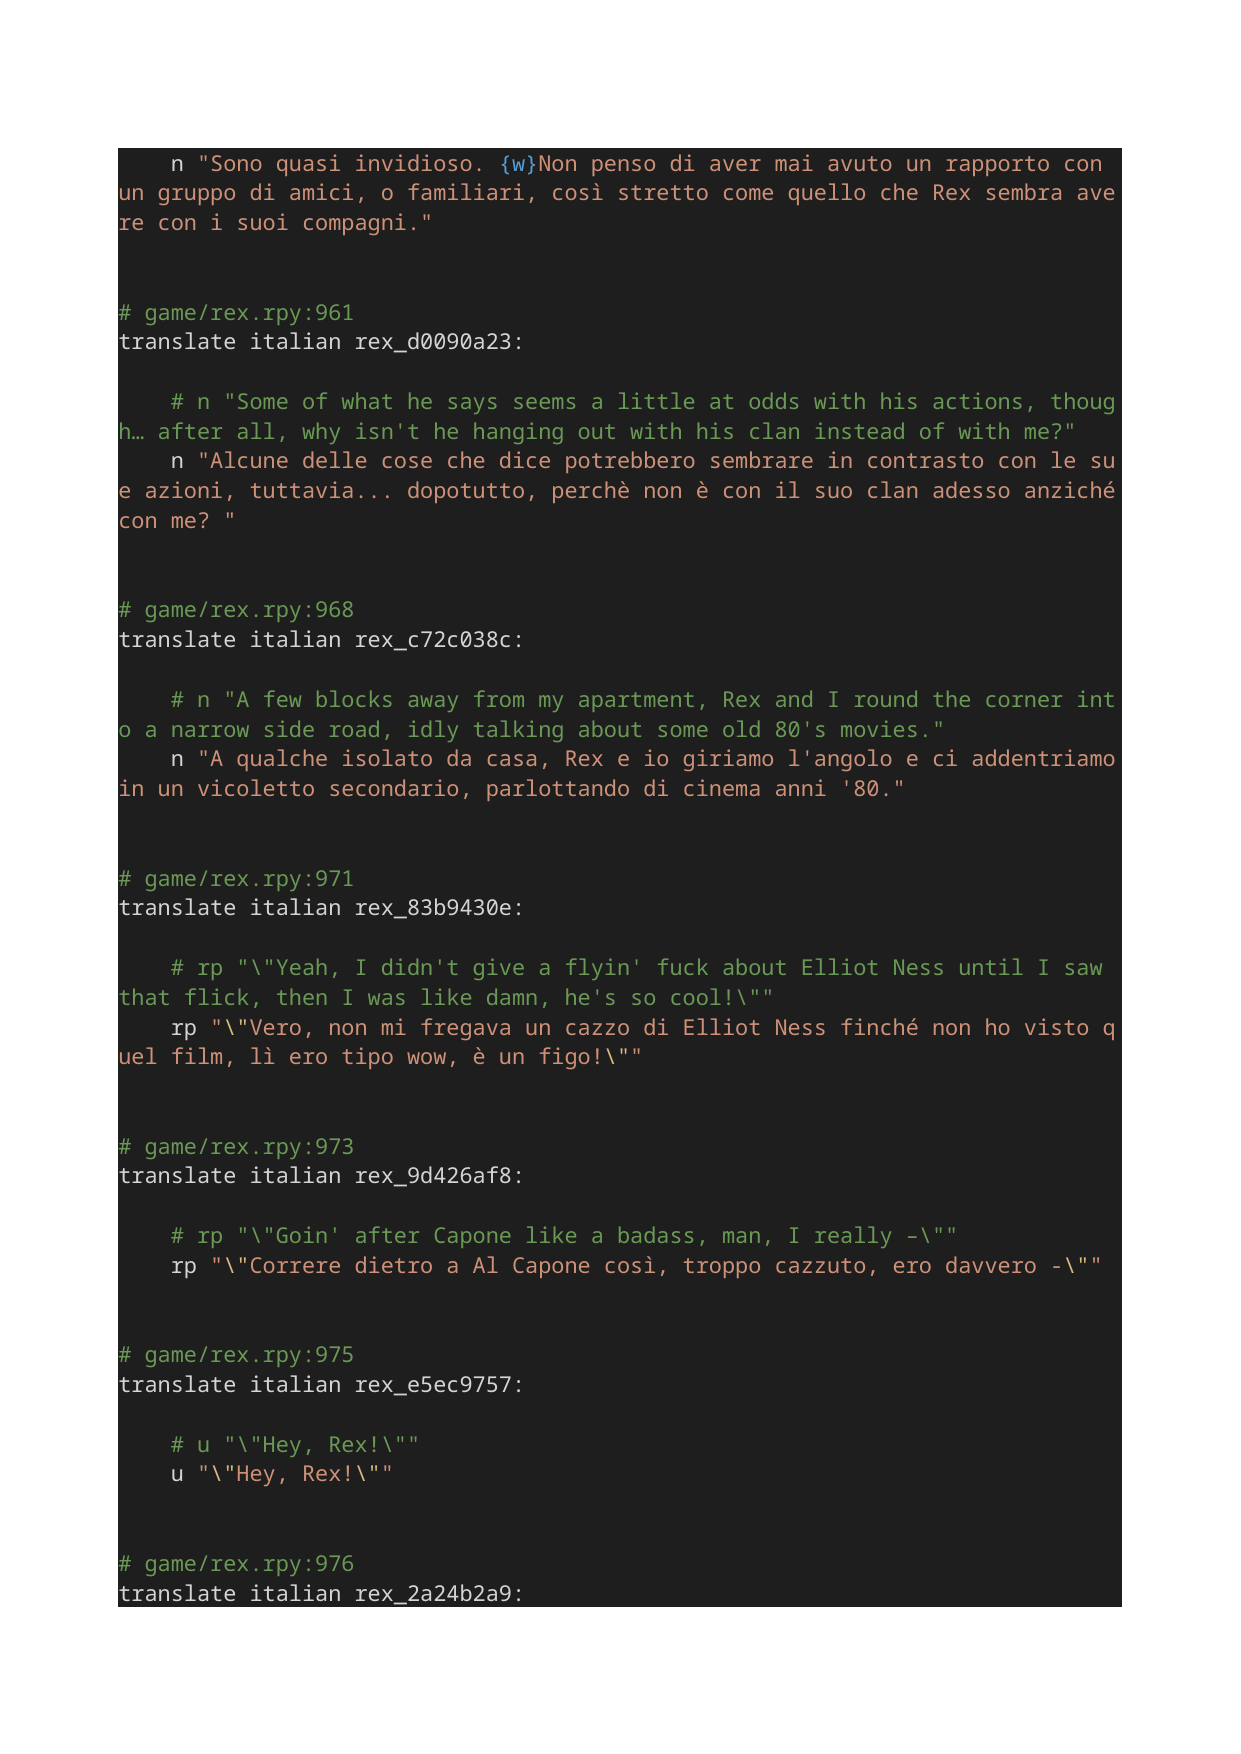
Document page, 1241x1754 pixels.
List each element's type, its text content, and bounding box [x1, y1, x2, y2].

text translate italian rex_d0090a23: [118, 326, 1122, 356]
text # n "A few blocks away from my apartment, Rex and I round the corner into a narrow side road, idly talking about some old 80's movies." [118, 684, 1122, 743]
text n "Sono quasi invidioso. {w}Non penso di aver mai avuto un rapporto con un gruppo di amici, o familiari, così stretto come quello che Rex sembra avere con i suoi compagni." [118, 148, 1122, 237]
text rp "\"Correre dietro a Al Capone così, troppo cazzuto, ero davvero -\"" [118, 1250, 1122, 1280]
text n "Alcune delle cose che dice potrebbero sembrare in contrasto con le sue azioni, tuttavia... dopotutto, perchè non è con il suo clan adesso anziché con me? " [118, 446, 1122, 535]
text # rp "\"Yeah, I didn't give a flyin' fuck about Elliot Ness until I saw that flick, then I was like damn, he's so cool!\"" [118, 952, 1122, 1012]
text # game/rex.rpy:975 [118, 1339, 1122, 1369]
text translate italian rex_83b9430e: [118, 892, 1122, 922]
text # game/rex.rpy:968 [118, 594, 1122, 624]
text translate italian rex_2a24b2a9: [118, 1578, 1122, 1607]
text n "A qualche isolato da casa, Rex e io giriamo l'angolo e ci addentriamo in un vicoletto secondario, parlottando di cinema anni '80." [118, 743, 1122, 803]
text # u "\"Hey, Rex!\"" [118, 1429, 1122, 1458]
text # game/rex.rpy:971 [118, 863, 1122, 892]
text translate italian rex_c72c038c: [118, 624, 1122, 654]
text # game/rex.rpy:976 [118, 1548, 1122, 1578]
text translate italian rex_9d426af8: [118, 1161, 1122, 1190]
text translate italian rex_e5ec9757: [118, 1369, 1122, 1399]
text # rp "\"Goin' after Capone like a badass, man, I really –\"" [118, 1220, 1122, 1250]
text u "\"Hey, Rex!\"" [118, 1458, 1122, 1488]
text # game/rex.rpy:961 [118, 297, 1122, 326]
text # game/rex.rpy:973 [118, 1131, 1122, 1161]
text # n "Some of what he says seems a little at odds with his actions, though… after all, why isn't he hanging out with his clan instead of with me?" [118, 386, 1122, 446]
text rp "\"Vero, non mi fregava un cazzo di Elliot Ness finché non ho visto quel film, lì ero tipo wow, è un figo!\"" [118, 1012, 1122, 1071]
